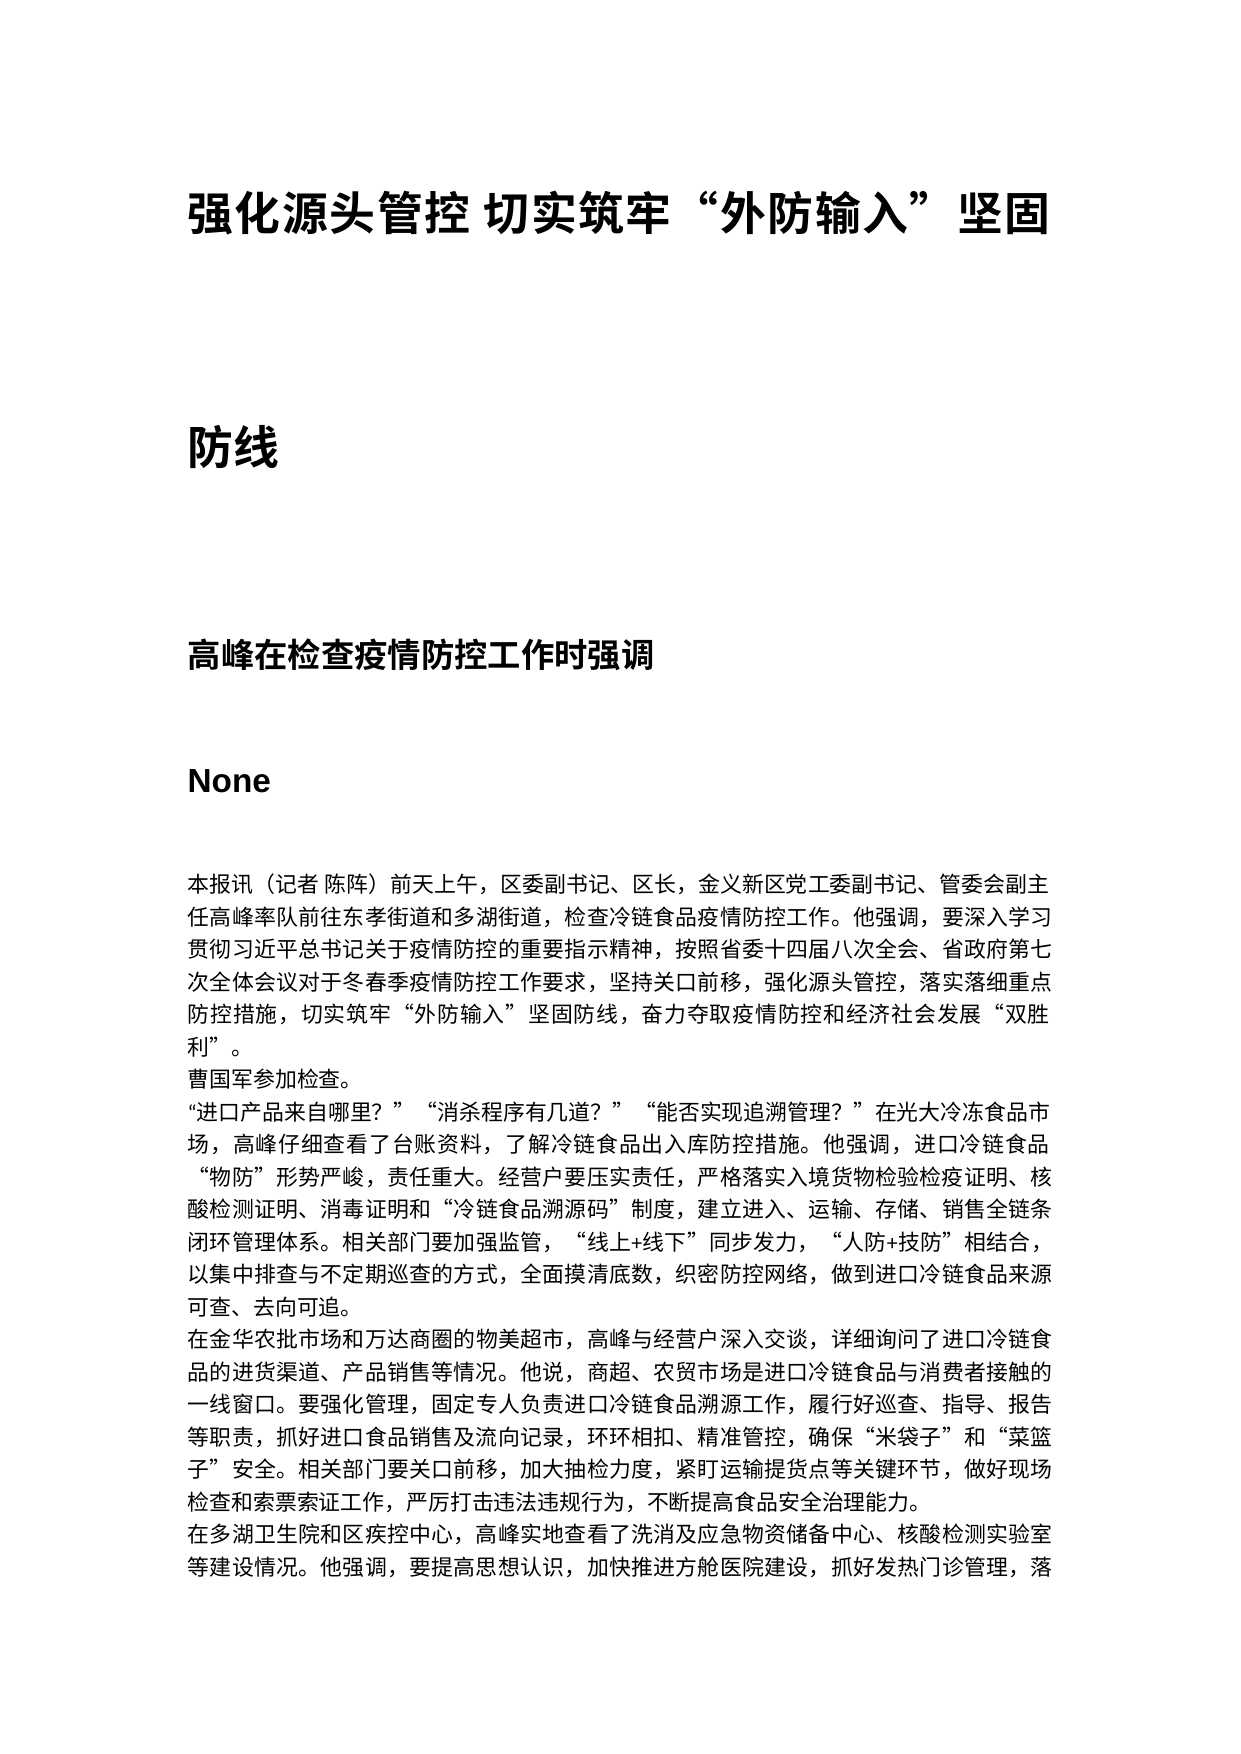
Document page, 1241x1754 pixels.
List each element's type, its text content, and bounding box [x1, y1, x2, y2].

subtitle 高峰在检查疫情防控工作时强调 [187, 621, 1053, 686]
text 曹国军参加检查。 [187, 1062, 1053, 1094]
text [187, 1517, 1053, 1582]
subtitle 强化源头管控 切实筑牢“外防输入”坚固防线 [187, 162, 1053, 493]
text 本报讯（记者 陈阵）前天上午，区委副书记、区长，金义新区党工委副书记、管委会副主任高峰率队前往东孝街道和多湖街道，检查冷链食品疫情防控工作。他强调，要深入学习贯彻习近平总书记关于疫情防控的重要指示精神，按照省委十四届八次全会、省政府第七次全体会议对于冬春季疫情防控工作要求，坚持关口前移，强化源头管控，落实落细重点防控措施，切实筑牢“外防输入”坚固防线，奋力夺取疫情防控和经济社会发展“双胜利”。 [187, 867, 1053, 1062]
text 在金华农批市场和万达商圈的物美超市，高峰与经营户深入交谈，详细询问了进口冷链食品的进货渠道、产品销售等情况。他说，商超、农贸市场是进口冷链食品与消费者接触的一线窗口。要强化管理，固定专人负责进口冷链食品溯源工作，履行好巡查、指导、报告等职责，抓好进口食品销售及流向记录，环环相扣、精准管控，确保“米袋子”和“菜篮子”安全。相关部门要关口前移，加大抽检力度，紧盯运输提货点等关键环节，做好现场检查和索票索证工作，严厉打击违法违规行为，不断提高食品安全治理能力。 [187, 1322, 1053, 1517]
subtitle None [187, 747, 1053, 812]
text “进口产品来自哪里？”“消杀程序有几道？”“能否实现追溯管理？”在光大冷冻食品市场，高峰仔细查看了台账资料，了解冷链食品出入库防控措施。他强调，进口冷链食品“物防”形势严峻，责任重大。经营户要压实责任，严格落实入境货物检验检疫证明、核酸检测证明、消毒证明和“冷链食品溯源码”制度，建立进入、运输、存储、销售全链条闭环管理体系。相关部门要加强监管，“线上+线下”同步发力，“人防+技防”相结合，以集中排查与不定期巡查的方式，全面摸清底数，织密防控网络，做到进口冷链食品来源可查、去向可追。 [187, 1094, 1053, 1322]
